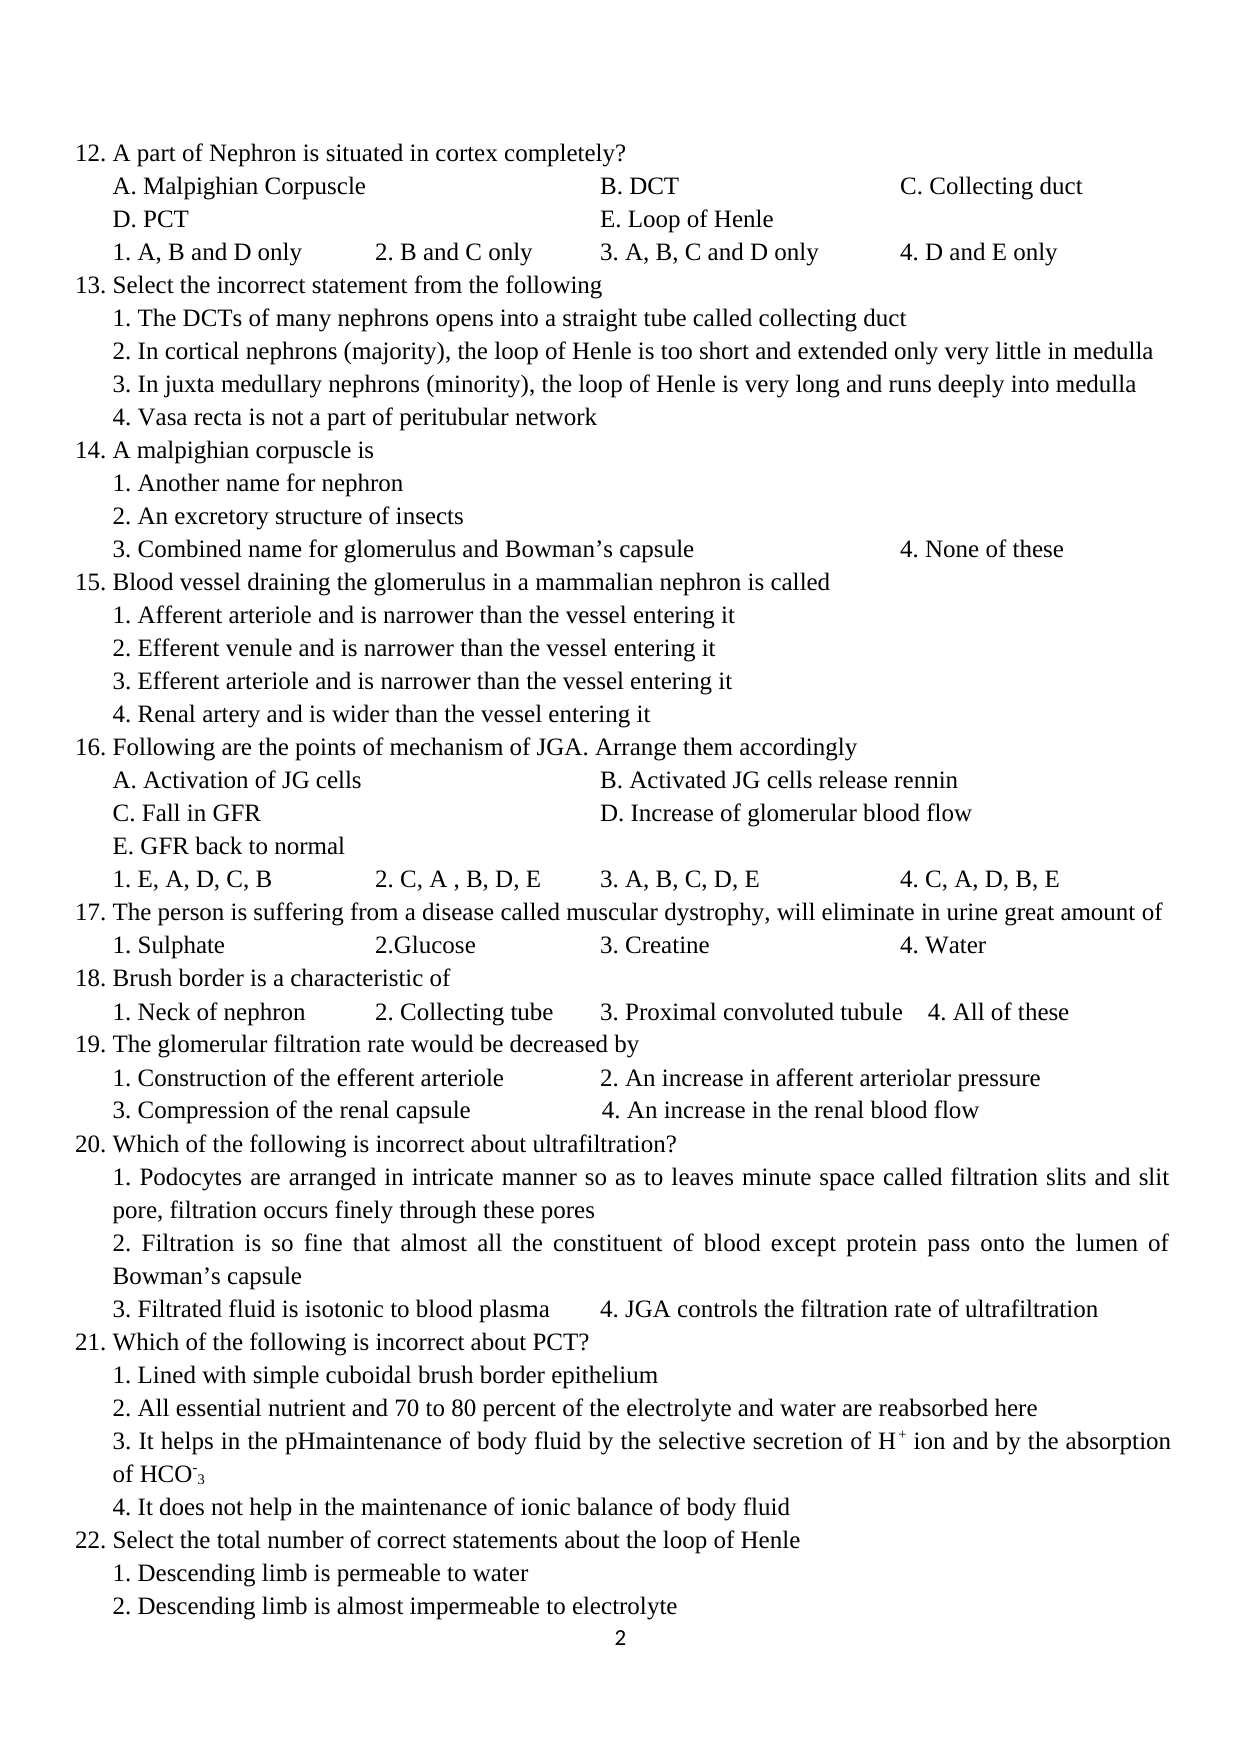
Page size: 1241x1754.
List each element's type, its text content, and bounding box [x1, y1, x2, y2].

list A. Malpighian Corpuscle B. DCT C. Collecting duct [112, 171, 1172, 200]
list Brush border is a characteristic of [75, 963, 1172, 992]
list D. PCT E. Loop of Henle [112, 204, 1172, 233]
list 2. All essential nutrient and 70 to 80 percent of the electrolyte and water are reabsorbed here [112, 1393, 1172, 1422]
list 4. Vasa recta is not a part of peritubular network [112, 402, 1172, 431]
list 1. Construction of the efferent arteriole 2. An increase in afferent arteriolar pressure [112, 1063, 1172, 1091]
list A. Activation of JG cells B. Activated JG cells release rennin [112, 765, 1172, 794]
list C. Fall in GFR D. Increase of glomerular blood flow [112, 798, 1172, 827]
list Select the incorrect statement from the following [75, 270, 1172, 299]
list 2. Efferent venule and is narrower than the vessel entering it [112, 633, 1172, 662]
list 1. Sulphate 2.Glucose 3. Creatine 4. Water [112, 931, 1172, 959]
list 1. Afferent arteriole and is narrower than the vessel entering it [112, 600, 1172, 629]
list 4. Renal artery and is wider than the vessel entering it [112, 699, 1172, 728]
list The person is suffering from a disease called muscular dystrophy, will eliminate in urine great amount of [75, 897, 1172, 926]
list A malpighian corpuscle is [75, 435, 1172, 464]
list E. GFR back to normal [112, 831, 1172, 860]
list 2. Filtration is so fine that almost all the constituent of blood except protein pass onto the lumen of Bowman’s capsule [112, 1228, 1172, 1289]
list 3. Efferent arteriole and is narrower than the vessel entering it [112, 666, 1172, 695]
list 3. In juxta medullary nephrons (minority), the loop of Henle is very long and runs deeply into medulla [112, 369, 1172, 398]
list 2. In cortical nephrons (majority), the loop of Henle is too short and extended only very little in medulla [112, 336, 1172, 365]
list 2. An excretory structure of insects [112, 501, 1172, 530]
list 1. Another name for nephron [112, 468, 1172, 497]
list 2. Descending limb is almost impermeable to electrolyte [112, 1591, 1172, 1620]
list 1. E, A, D, C, B 2. C, A , B, D, E 3. A, B, C, D, E 4. C, A, D, B, E [112, 864, 1172, 893]
list 1. A, B and D only 2. B and C only 3. A, B, C and D only 4. D and E only [112, 237, 1172, 266]
list Select the total number of correct statements about the loop of Henle [75, 1525, 1172, 1554]
list 1. The DCTs of many nephrons opens into a straight tube called collecting duct [112, 303, 1172, 332]
list Blood vessel draining the glomerulus in a mammalian nephron is called [75, 567, 1172, 596]
list 3. It helps in the pHmaintenance of body fluid by the selective secretion of H+ ion and by the absorption of HCO-3 [112, 1426, 1172, 1488]
list 1. Podocytes are arranged in intricate manner so as to leaves minute space called filtration slits and slit pore, filtration occurs finely through these pores [112, 1162, 1172, 1223]
list 4. It does not help in the maintenance of ionic balance of body fluid [112, 1492, 1172, 1521]
list The glomerular filtration rate would be decreased by [75, 1029, 1172, 1058]
list Which of the following is incorrect about ultrafiltration? [75, 1129, 1172, 1157]
list Following are the points of mechanism of JGA. Arrange them accordingly [75, 732, 1172, 761]
list A part of Nephron is situated in cortex completely? [75, 138, 1172, 167]
list 3. Filtrated fluid is isotonic to blood plasma 4. JGA controls the filtration rate of ultrafiltration [112, 1294, 1172, 1322]
list Which of the following is incorrect about PCT? [75, 1327, 1172, 1356]
list 1. Descending limb is permeable to water [112, 1558, 1172, 1587]
list 1. Lined with simple cuboidal brush border epithelium [112, 1360, 1172, 1388]
list 3. Combined name for glomerulus and Bowman’s capsule 4. None of these [112, 534, 1172, 563]
list 3. Compression of the renal capsule 4. An increase in the renal blood flow [112, 1096, 1172, 1124]
list 1. Neck of nephron 2. Collecting tube 3. Proximal convoluted tubule 4. All of these [112, 997, 1172, 1025]
